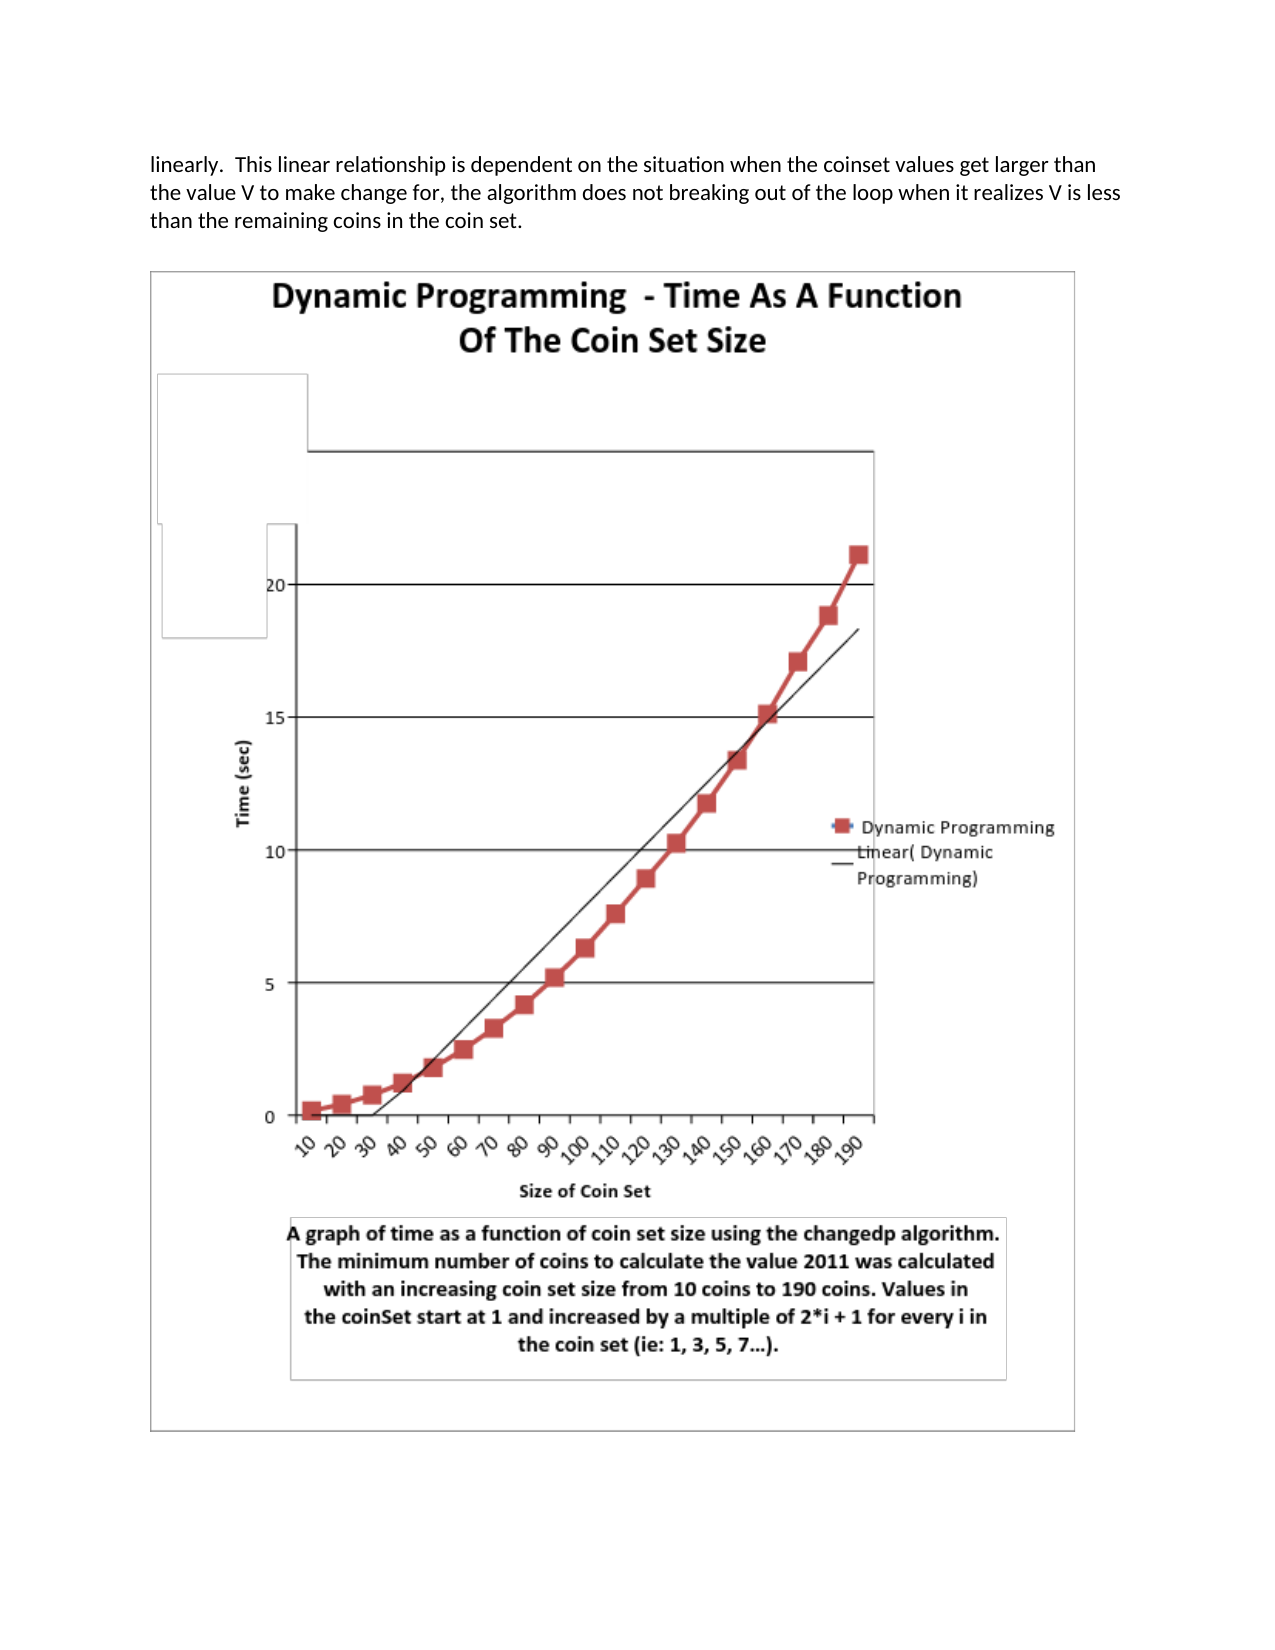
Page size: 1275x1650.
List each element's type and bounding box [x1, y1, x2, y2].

text [150, 150, 1125, 234]
picture [150, 271, 1075, 1432]
